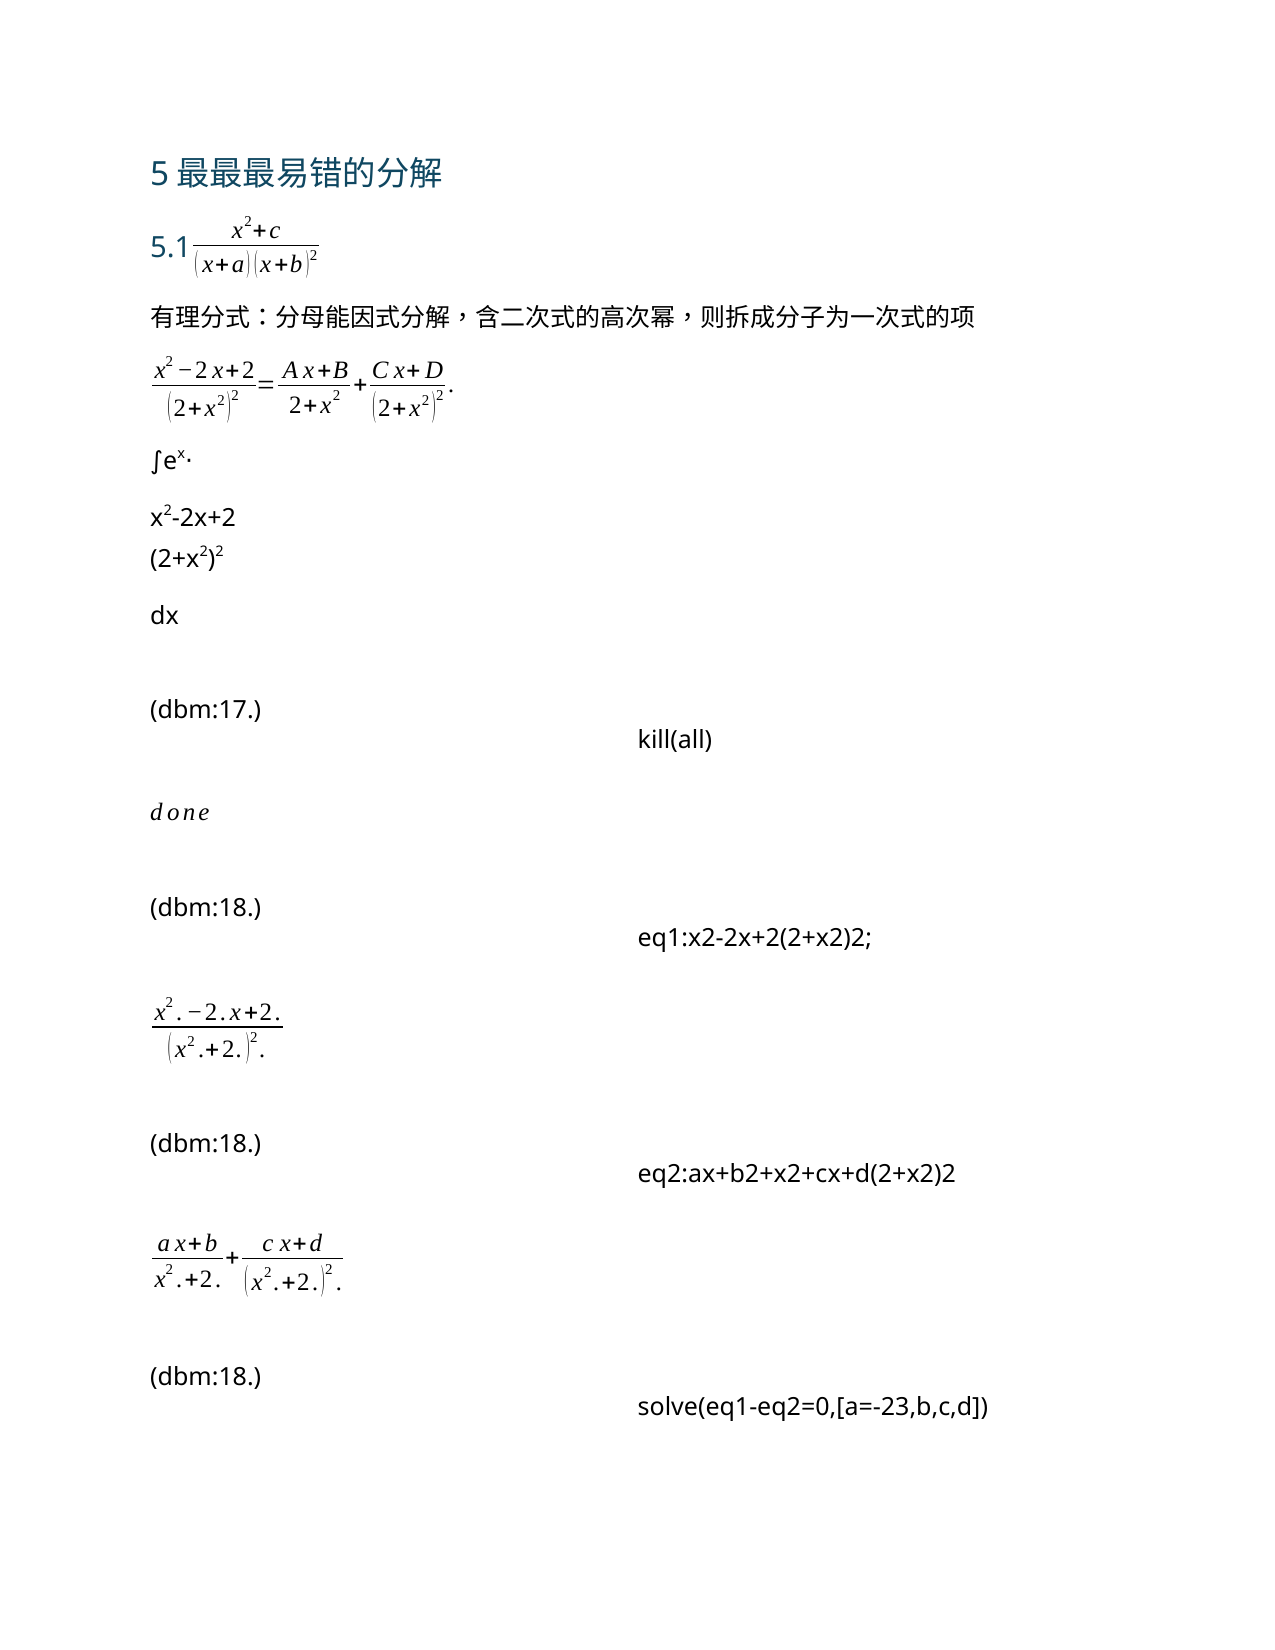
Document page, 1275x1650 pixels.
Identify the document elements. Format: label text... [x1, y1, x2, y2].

table_header (dbm:18.) [139, 848, 626, 975]
text ∫ex⋅ [150, 443, 1125, 477]
table_cell (2+x2)2 [139, 537, 964, 579]
table_header x2-2x+2 [139, 496, 964, 537]
table_header (dbm:18.) [139, 1084, 626, 1211]
subtitle 5最最最易错的分解 [150, 150, 1125, 195]
subtitle 5.1 [150, 212, 1125, 281]
table_header solve(eq1-eq2=0,[a=-23,b,c,d]) [626, 1317, 1114, 1443]
table_header eq1:x2-2⁢x+2(2+x2)2; [626, 848, 1114, 975]
table_header eq2:a⁢x+b2+x2+c⁢x+d(2+x2)2 [626, 1084, 1114, 1211]
text 有理分式：分母能因式分解，含二次式的高次幂，则拆成分子为一次式的项 [150, 299, 1125, 333]
table_header (dbm:18.) [139, 1317, 626, 1443]
table_header (dbm:17.) [139, 650, 626, 777]
text dx [150, 597, 1125, 632]
table_header kill(all) [626, 650, 1114, 777]
